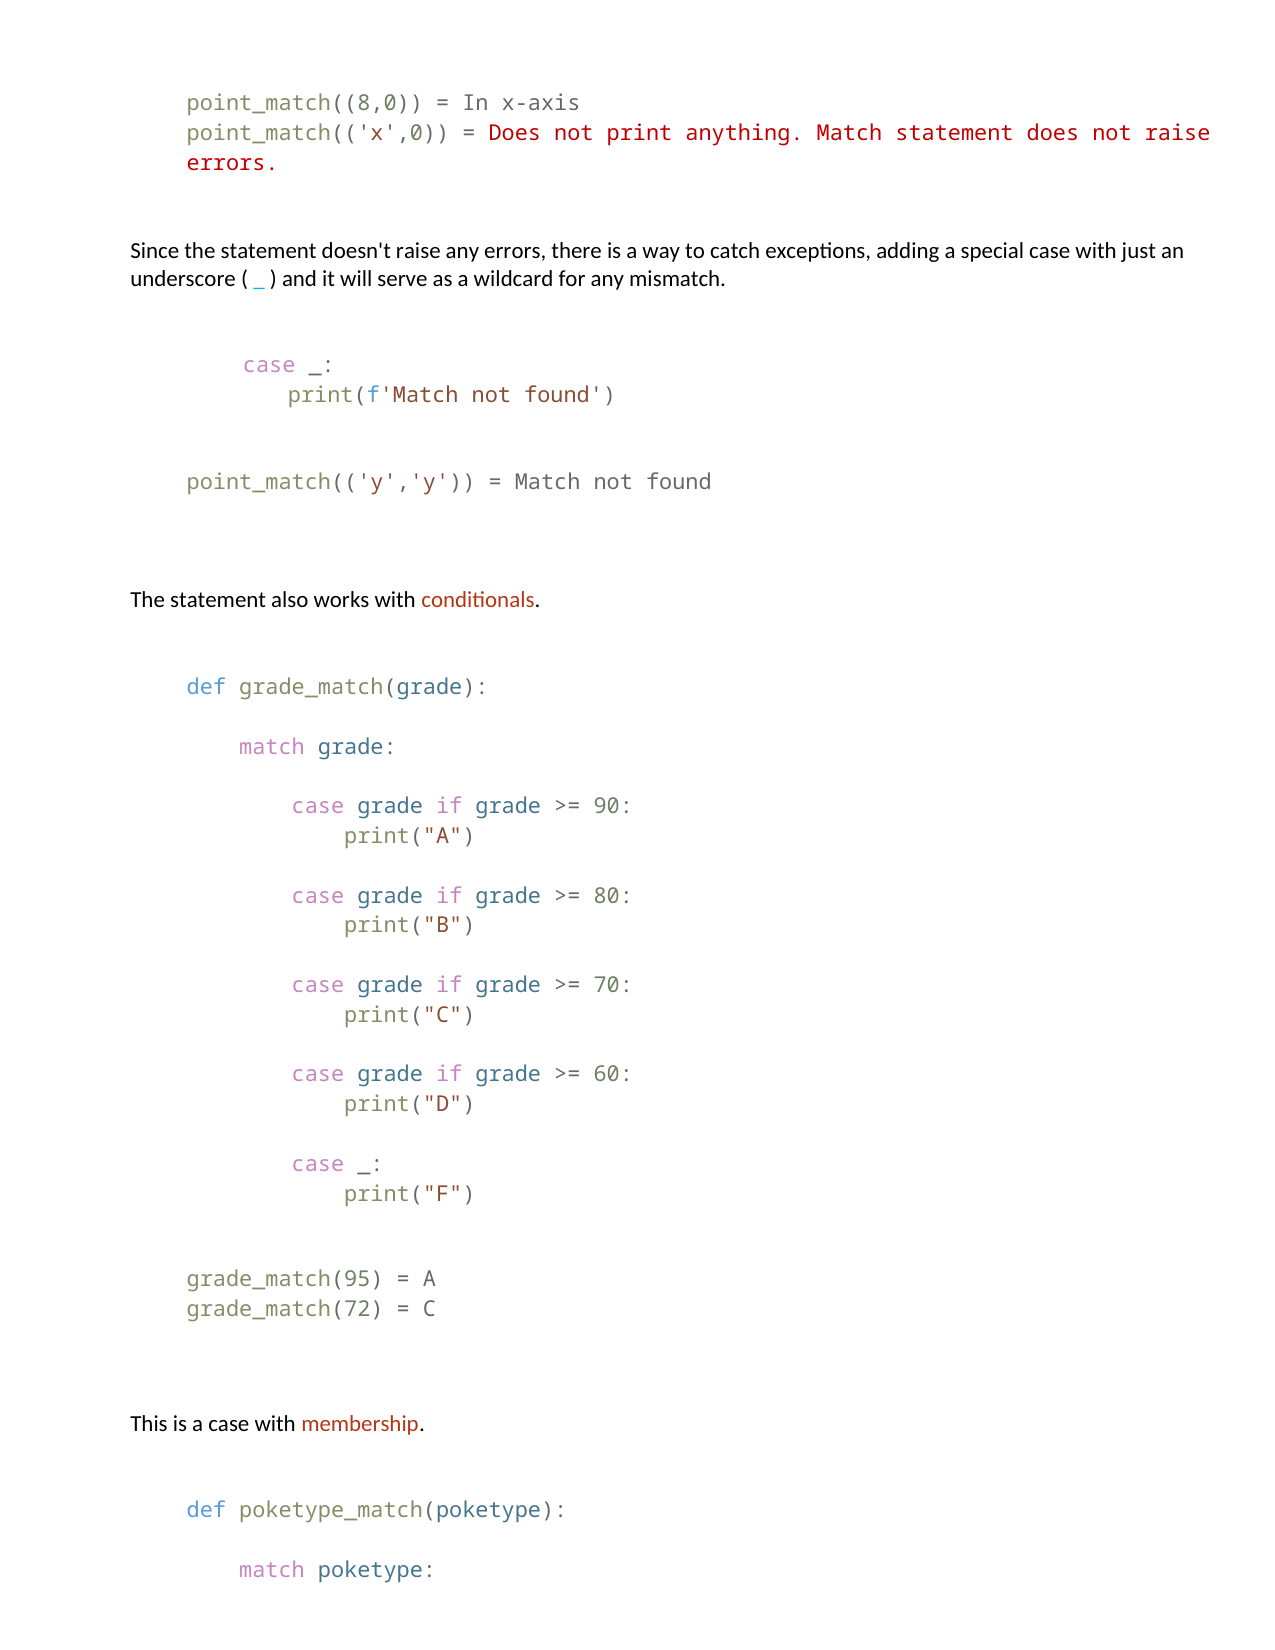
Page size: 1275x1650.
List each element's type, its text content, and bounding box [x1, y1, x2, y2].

text print("A") [186, 820, 1226, 850]
text case grade if grade >= 80: [186, 879, 1226, 909]
text print("F") [186, 1177, 1226, 1207]
text Since the statement doesn't raise any errors, there is a way to catch exceptions, adding a special case with just an underscore ( _ ) and it will serve as a wildcard for any mismatch. [130, 236, 1226, 292]
text case grade if grade >= 60: [186, 1058, 1226, 1088]
text This is a case with membership. [130, 1409, 1226, 1437]
text print(f'Match not found') [130, 379, 1226, 409]
text case grade if grade >= 90: [186, 790, 1226, 820]
text print("C") [186, 999, 1226, 1028]
text The statement also works with conditionals. [130, 585, 1226, 613]
text def poketype_match(poketype): [186, 1494, 1226, 1524]
text case grade if grade >= 70: [186, 969, 1226, 999]
text case _: [186, 1148, 1226, 1177]
text point_match(('y','y')) = Match not found [186, 466, 1226, 496]
text def grade_match(grade): [186, 671, 1226, 701]
text grade_match(72) = C [186, 1293, 1226, 1323]
text print("B") [186, 909, 1226, 939]
text point_match((8,0)) = In x-axis [186, 87, 1226, 117]
text grade_match(95) = A [186, 1263, 1226, 1293]
text point_match(('x',0)) = Does not print anything. Match statement does not raise errors. [186, 117, 1226, 176]
text case _: [243, 349, 1226, 379]
text match poketype: [186, 1553, 1226, 1583]
text match grade: [186, 731, 1226, 760]
text print("D") [186, 1088, 1226, 1118]
